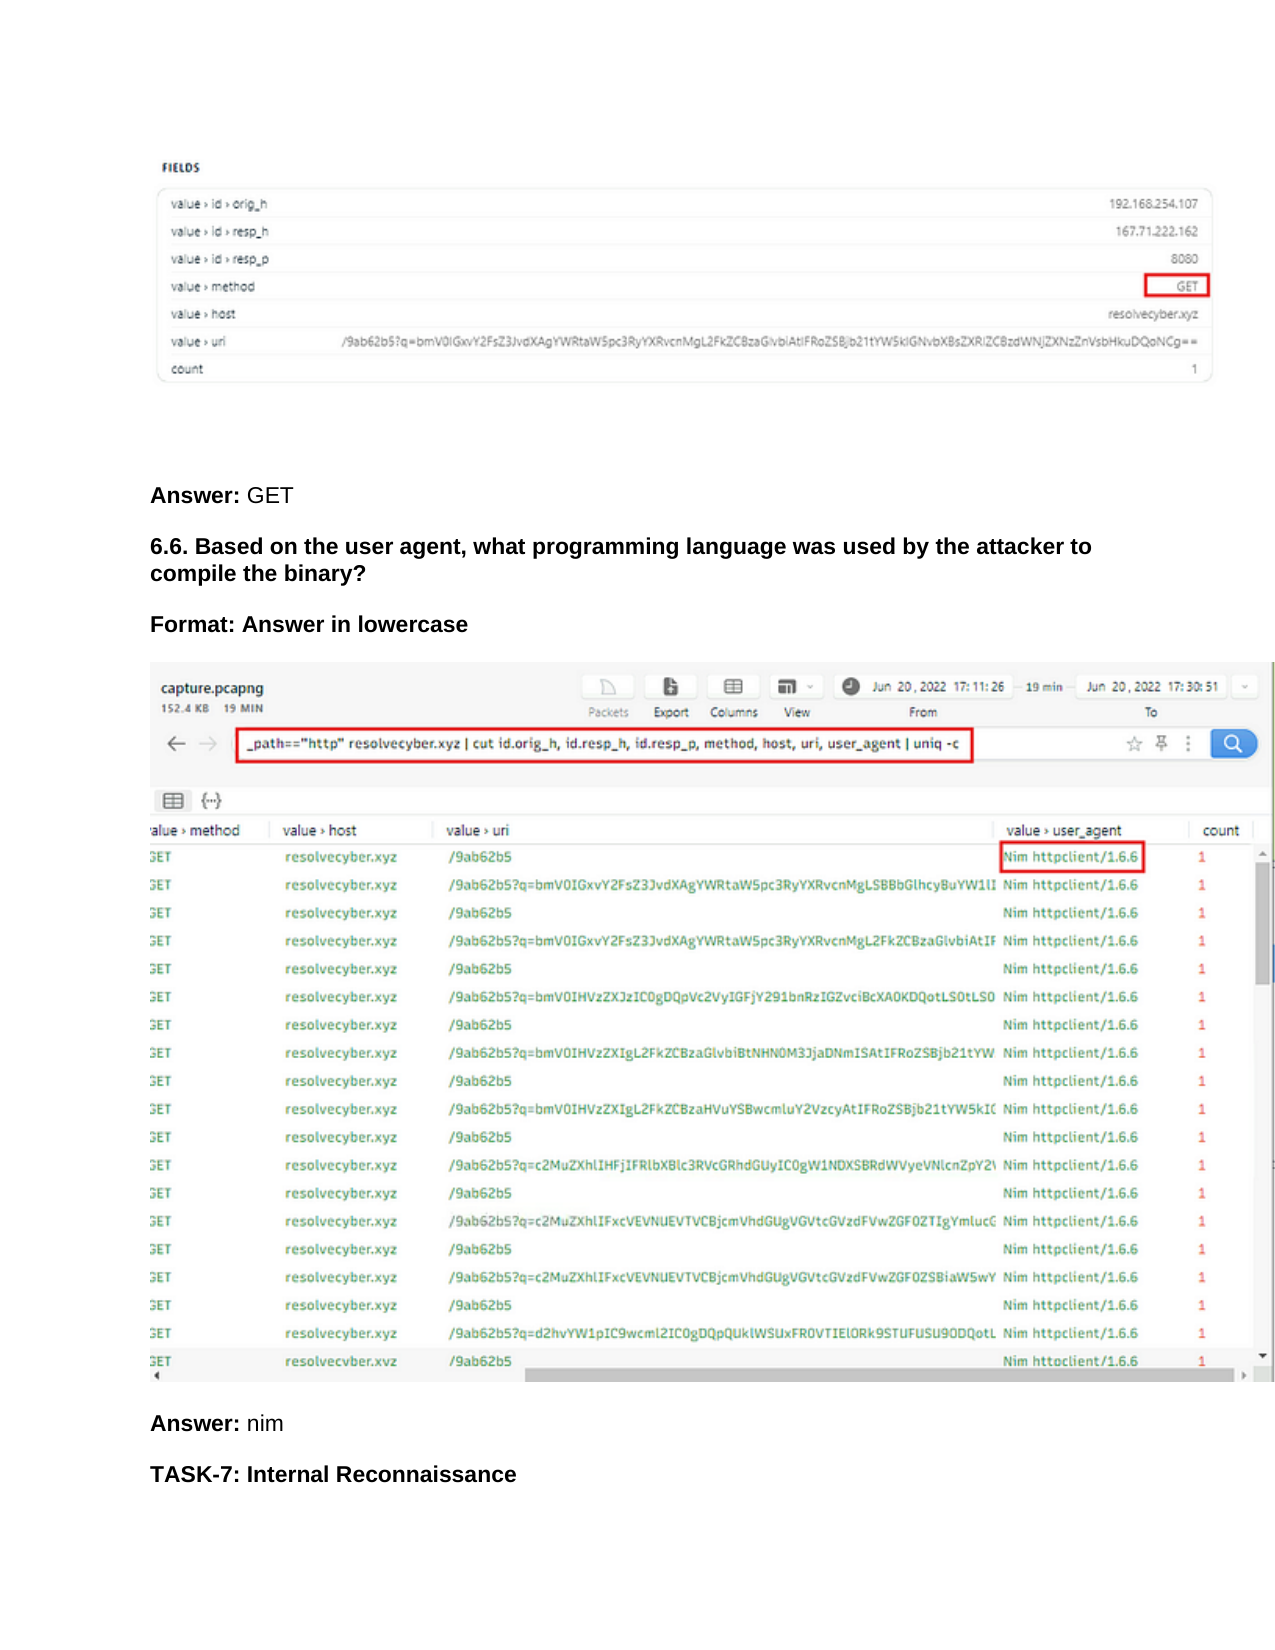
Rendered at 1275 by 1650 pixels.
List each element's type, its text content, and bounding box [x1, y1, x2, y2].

picture [150, 662, 1275, 1382]
picture [150, 150, 1275, 454]
text Format: Answer in lowercase [150, 611, 1125, 637]
text Answer: GET [150, 482, 1125, 508]
text 6.6. Based on the user agent, what programming language was used by the attacker to compile the binary? [150, 533, 1125, 586]
subtitle TASK-7: Internal Reconnaissance [150, 1461, 1125, 1488]
text Answer: nim [150, 1410, 1125, 1436]
